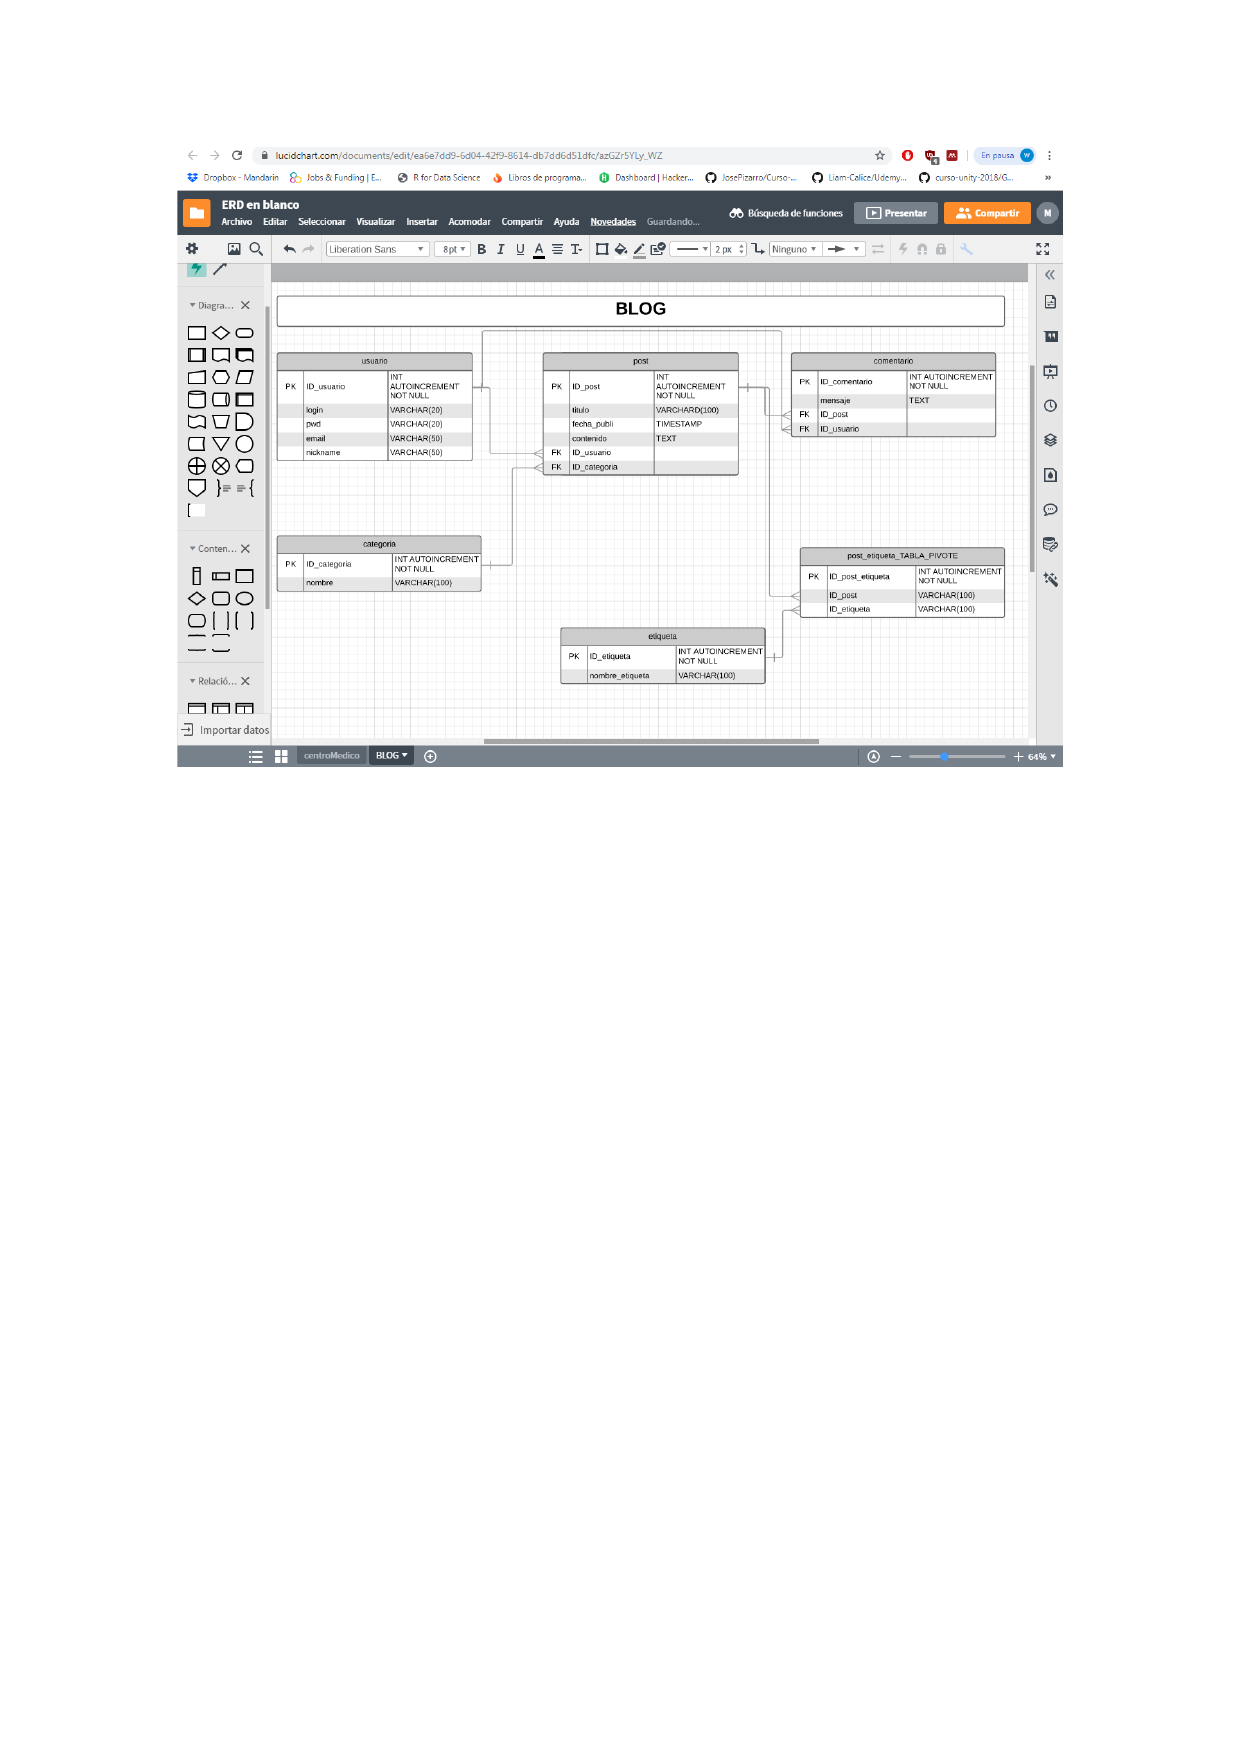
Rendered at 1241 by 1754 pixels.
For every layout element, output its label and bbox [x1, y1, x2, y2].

picture [177, 147, 1063, 767]
